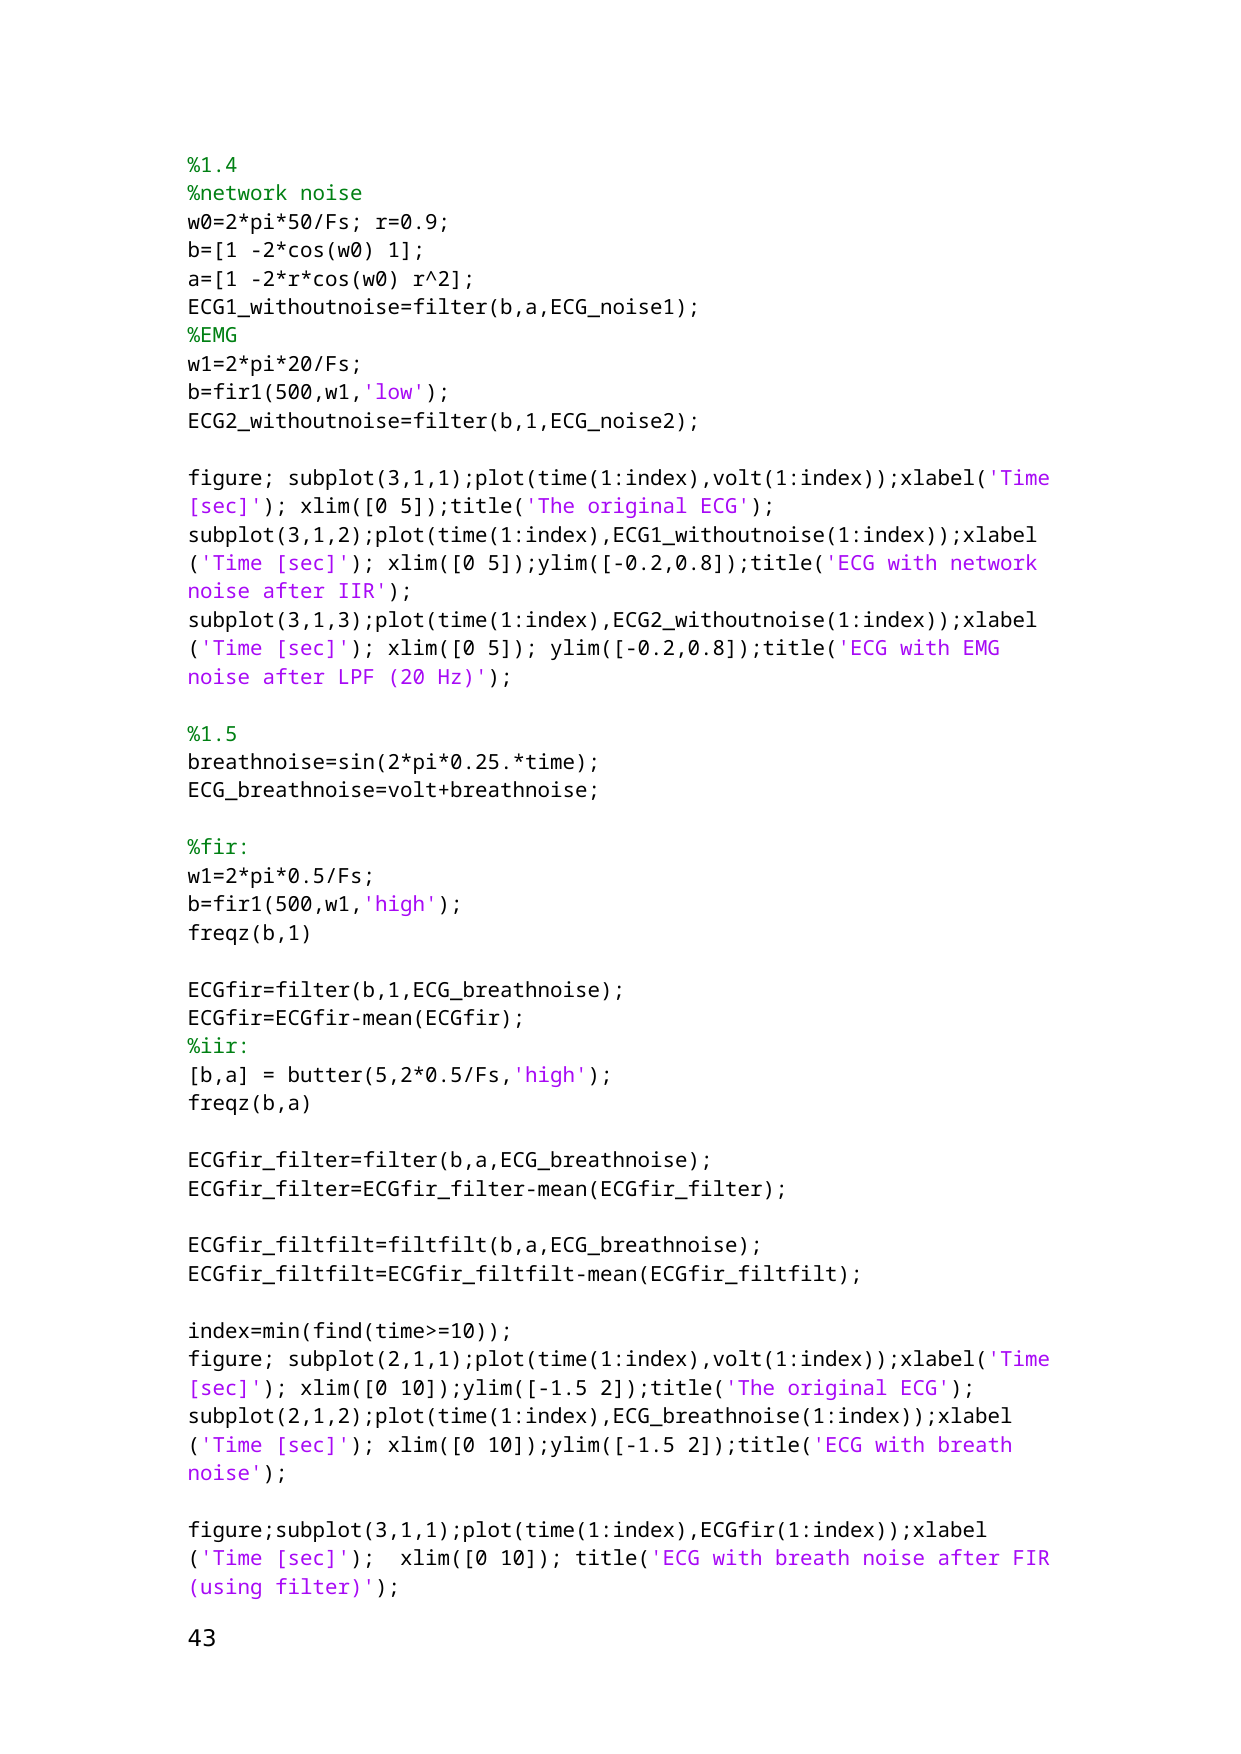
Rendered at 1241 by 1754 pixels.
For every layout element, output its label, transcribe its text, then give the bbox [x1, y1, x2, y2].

text %1.5 [187, 719, 1053, 747]
text b=fir1(500,w1,'low'); [187, 377, 1053, 406]
text subplot(2,1,2);plot(time(1:index),ECG_breathnoise(1:index));xlabel('Time [sec]'); xlim([0 10]);ylim([-1.5 2]);title('ECG with breath noise'); [187, 1401, 1053, 1487]
text subplot(3,1,2);plot(time(1:index),ECG1_withoutnoise(1:index));xlabel('Time [sec]'); xlim([0 5]);ylim([-0.2,0.8]);title('ECG with network noise after IIR'); [187, 520, 1053, 605]
text %network noise [187, 178, 1053, 207]
text %fir: [187, 832, 1053, 861]
text ECG2_withoutnoise=filter(b,1,ECG_noise2); [187, 406, 1053, 434]
text ECGfir_filtfilt=ECGfir_filtfilt-mean(ECGfir_filtfilt); [187, 1259, 1053, 1287]
text a=[1 -2*r*cos(w0) r^2]; [187, 264, 1053, 292]
text breathnoise=sin(2*pi*0.25.*time); [187, 747, 1053, 776]
text [b,a] = butter(5,2*0.5/Fs,'high'); [187, 1060, 1053, 1088]
text %iir: [187, 1032, 1053, 1060]
text subplot(3,1,3);plot(time(1:index),ECG2_withoutnoise(1:index));xlabel('Time [sec]'); xlim([0 5]); ylim([-0.2,0.8]);title('ECG with EMG noise after LPF (20 Hz)'); [187, 605, 1053, 690]
text figure; subplot(3,1,1);plot(time(1:index),volt(1:index));xlabel('Time [sec]'); xlim([0 5]);title('The original ECG'); [187, 463, 1053, 520]
text w1=2*pi*0.5/Fs; [187, 861, 1053, 889]
text ECGfir_filter=filter(b,a,ECG_breathnoise); [187, 1145, 1053, 1174]
text b=[1 -2*cos(w0) 1]; [187, 235, 1053, 264]
text ECG1_withoutnoise=filter(b,a,ECG_noise1); [187, 292, 1053, 321]
text w0=2*pi*50/Fs; r=0.9; [187, 207, 1053, 235]
text freqz(b,a) [187, 1088, 1053, 1117]
text w1=2*pi*20/Fs; [187, 349, 1053, 377]
text b=fir1(500,w1,'high'); [187, 889, 1053, 918]
text ECGfir_filter=ECGfir_filter-mean(ECGfir_filter); [187, 1174, 1053, 1202]
text ECGfir_filtfilt=filtfilt(b,a,ECG_breathnoise); [187, 1231, 1053, 1259]
text ECG_breathnoise=volt+breathnoise; [187, 776, 1053, 804]
text figure;subplot(3,1,1);plot(time(1:index),ECGfir(1:index));xlabel('Time [sec]'); xlim([0 10]); title('ECG with breath noise after FIR (using filter)'); [187, 1515, 1053, 1600]
text figure; subplot(2,1,1);plot(time(1:index),volt(1:index));xlabel('Time [sec]'); xlim([0 10]);ylim([-1.5 2]);title('The original ECG'); [187, 1344, 1053, 1401]
text ECGfir=ECGfir-mean(ECGfir); [187, 1003, 1053, 1032]
text ECGfir=filter(b,1,ECG_breathnoise); [187, 975, 1053, 1003]
text freqz(b,1) [187, 918, 1053, 946]
text %1.4 [187, 150, 1053, 178]
text index=min(find(time>=10)); [187, 1316, 1053, 1344]
text %EMG [187, 321, 1053, 349]
